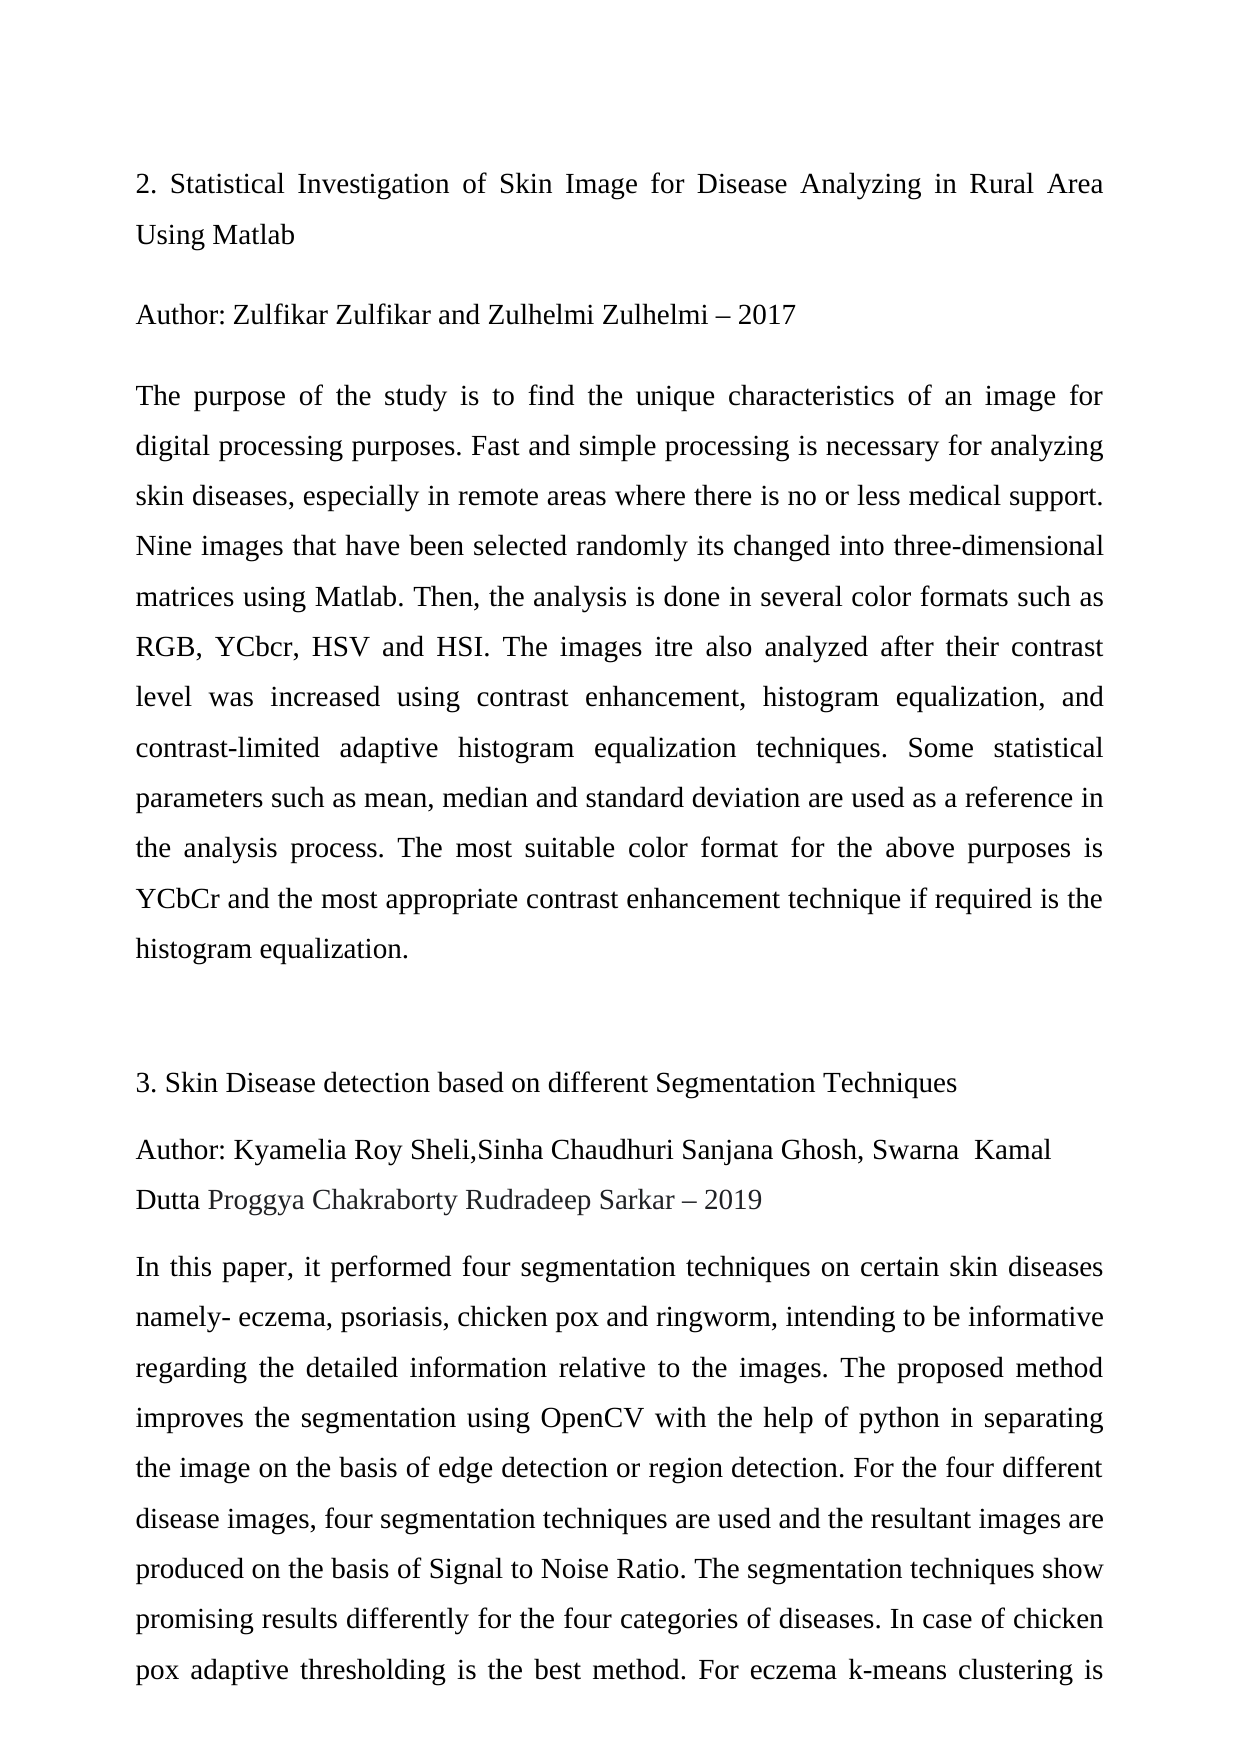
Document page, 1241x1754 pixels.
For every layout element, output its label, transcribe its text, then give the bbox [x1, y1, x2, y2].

text 3. Skin Disease detection based on different Segmentation Techniques [135, 1065, 1105, 1098]
text The purpose of the study is to find the unique characteristics of an image for digital processing purposes. Fast and simple processing is necessary for analyzing skin diseases, especially in remote areas where there is no or less medical support. Nine images that have been selected randomly its changed into three-dimensional matrices using Matlab. Then, the analysis is done in several color formats such as RGB, YCbcr, HSV and HSI. The images itre also analyzed after their contrast level was increased using contrast enhancement, histogram equalization, and contrast-limited adaptive histogram equalization techniques. Some statistical parameters such as mean, median and standard deviation are used as a reference in the analysis process. The most suitable color format for the above purposes is YCbCr and the most appropriate contrast enhancement technique if required is the histogram equalization. [135, 378, 1105, 964]
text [135, 1249, 1105, 1685]
text 2. Statistical Investigation of Skin Image for Disease Analyzing in Rural Area Using Matlab [135, 200, 1105, 251]
text Author: Zulfikar Zulfikar and Zulhelmi Zulhelmi – 2017 [135, 297, 1105, 331]
text Author: Kyamelia Roy Sheli,Sinha Chaudhuri Sanjana Ghosh, Swarna Kamal Dutta Proggya Chakraborty Rudradeep Sarkar – 2019 [135, 1132, 1105, 1216]
